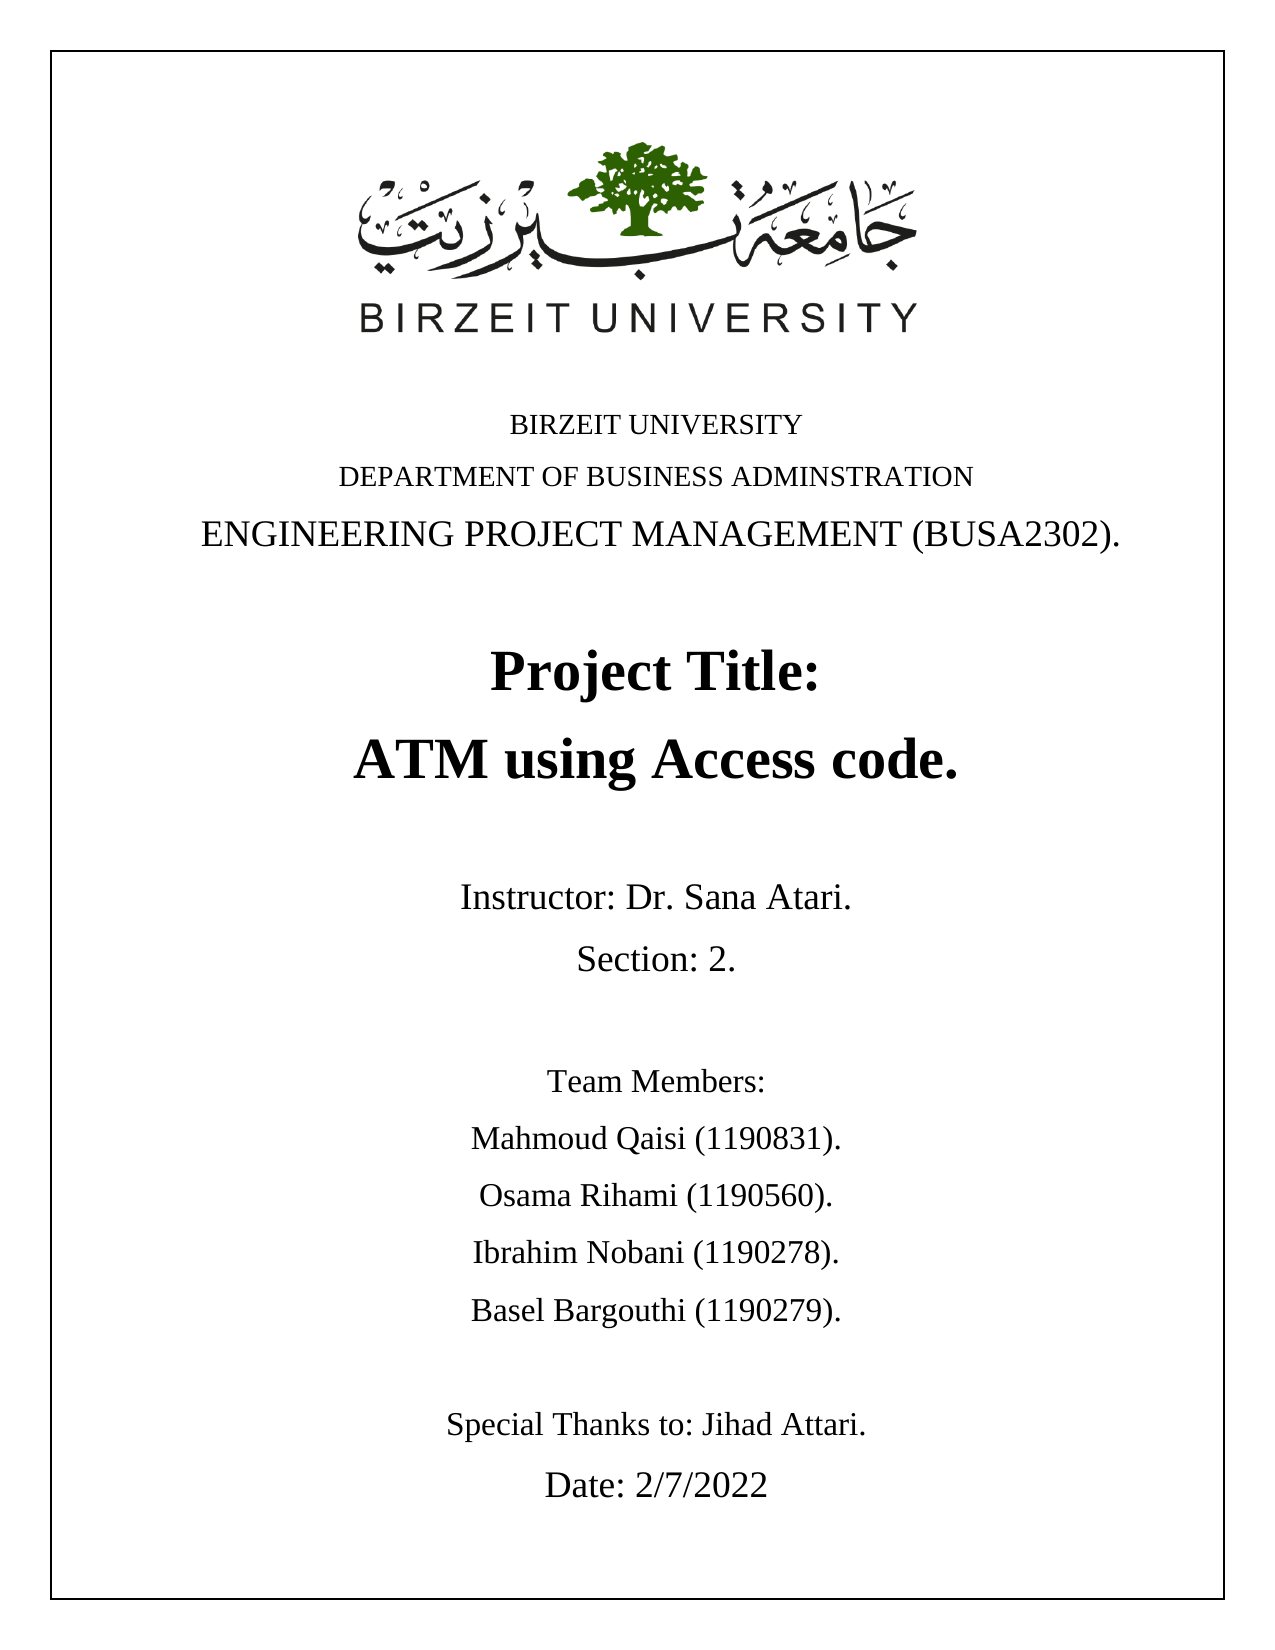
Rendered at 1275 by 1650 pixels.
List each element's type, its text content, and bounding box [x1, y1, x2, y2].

text ATM using Access code. [150, 724, 1162, 791]
text Project Title: [150, 636, 1162, 703]
text Osama Rihami (1190560). [150, 1176, 1162, 1214]
text Team Members: [150, 1061, 1162, 1099]
text Basel Bargouthi (1190279). [150, 1290, 1162, 1328]
text Section: 2. [150, 936, 1162, 979]
text Date: 2/7/2022 [150, 1462, 1162, 1505]
text DEPARTMENT OF BUSINESS ADMINSTRATION [150, 459, 1162, 493]
picture [358, 142, 917, 333]
text Mahmoud Qaisi (1190831). [150, 1118, 1162, 1157]
text Instructor: Dr. Sana Atari. [150, 874, 1162, 917]
text ENGINEERING PROJECT MANAGEMENT (BUSA2302). [150, 512, 1162, 555]
text BIRZEIT UNIVERSITY [150, 407, 1162, 441]
text Ibrahim Nobani (1190278). [150, 1233, 1162, 1271]
text Special Thanks to: Jihad Attari. [150, 1405, 1162, 1443]
